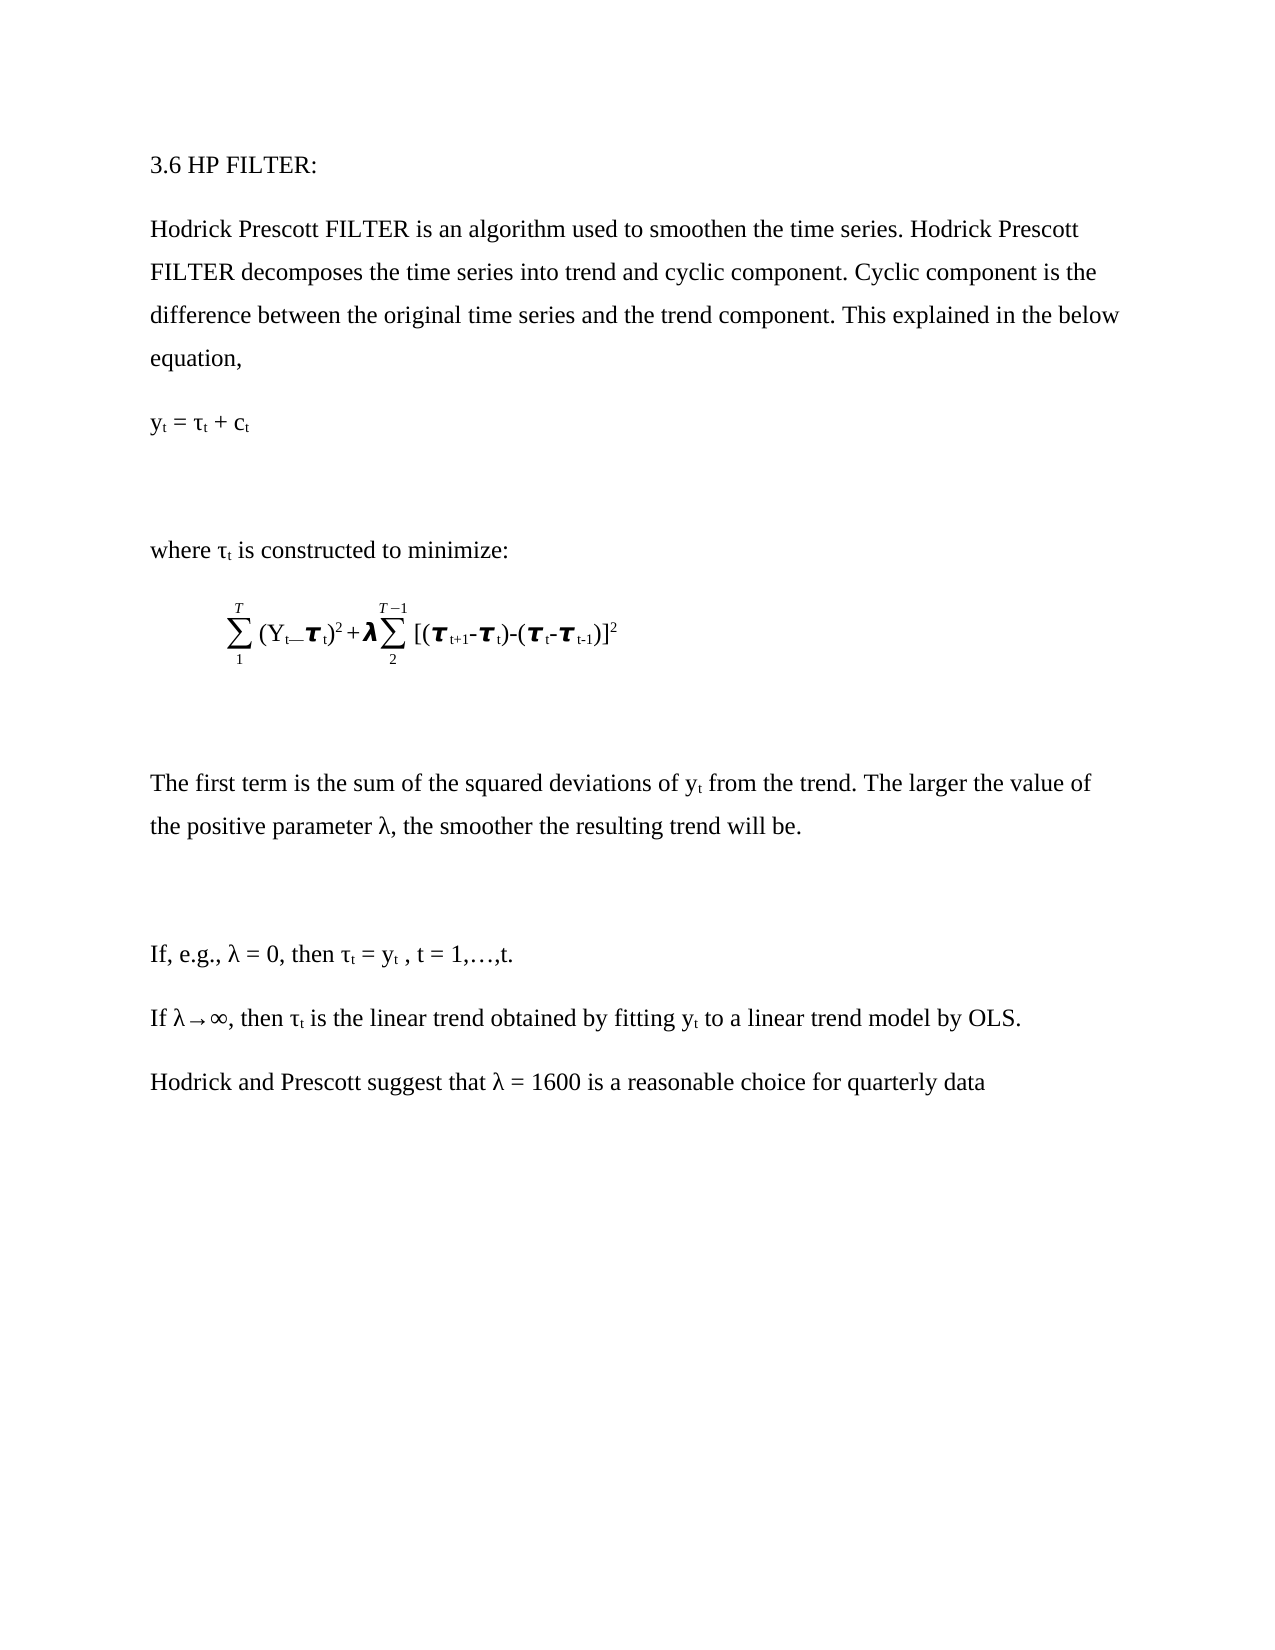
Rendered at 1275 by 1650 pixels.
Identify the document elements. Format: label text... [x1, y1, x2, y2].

text The first term is the sum of the squared deviations of yt from the trend. The larger the value of the positive parameter λ, the smoother the resulting trend will be. [150, 768, 1125, 840]
text (Yt—𝞽t)2 +𝞴[(𝞽t+1-𝞽t)-(𝞽t-𝞽t-1)]2 [150, 599, 1125, 668]
text If λ→∞, then τt is the linear trend obtained by fitting yt to a linear trend model by OLS. [150, 1003, 1125, 1032]
text Hodrick Prescott FILTER is an algorithm used to smoothen the time series. Hodrick Prescott FILTER decomposes the time series into trend and cyclic component. Cyclic component is the difference between the original time series and the trend component. This explained in the below equation, [150, 214, 1125, 372]
text Hodrick and Prescott suggest that λ = 1600 is a reasonable choice for quarterly data [150, 1067, 1125, 1096]
text where τt is constructed to minimize: [150, 535, 1125, 564]
text If, e.g., λ = 0, then τt = yt , t = 1,…,t. [150, 939, 1125, 968]
text yt = τt + ct [150, 407, 1125, 436]
text 3.6 HP FILTER: [150, 150, 1125, 179]
